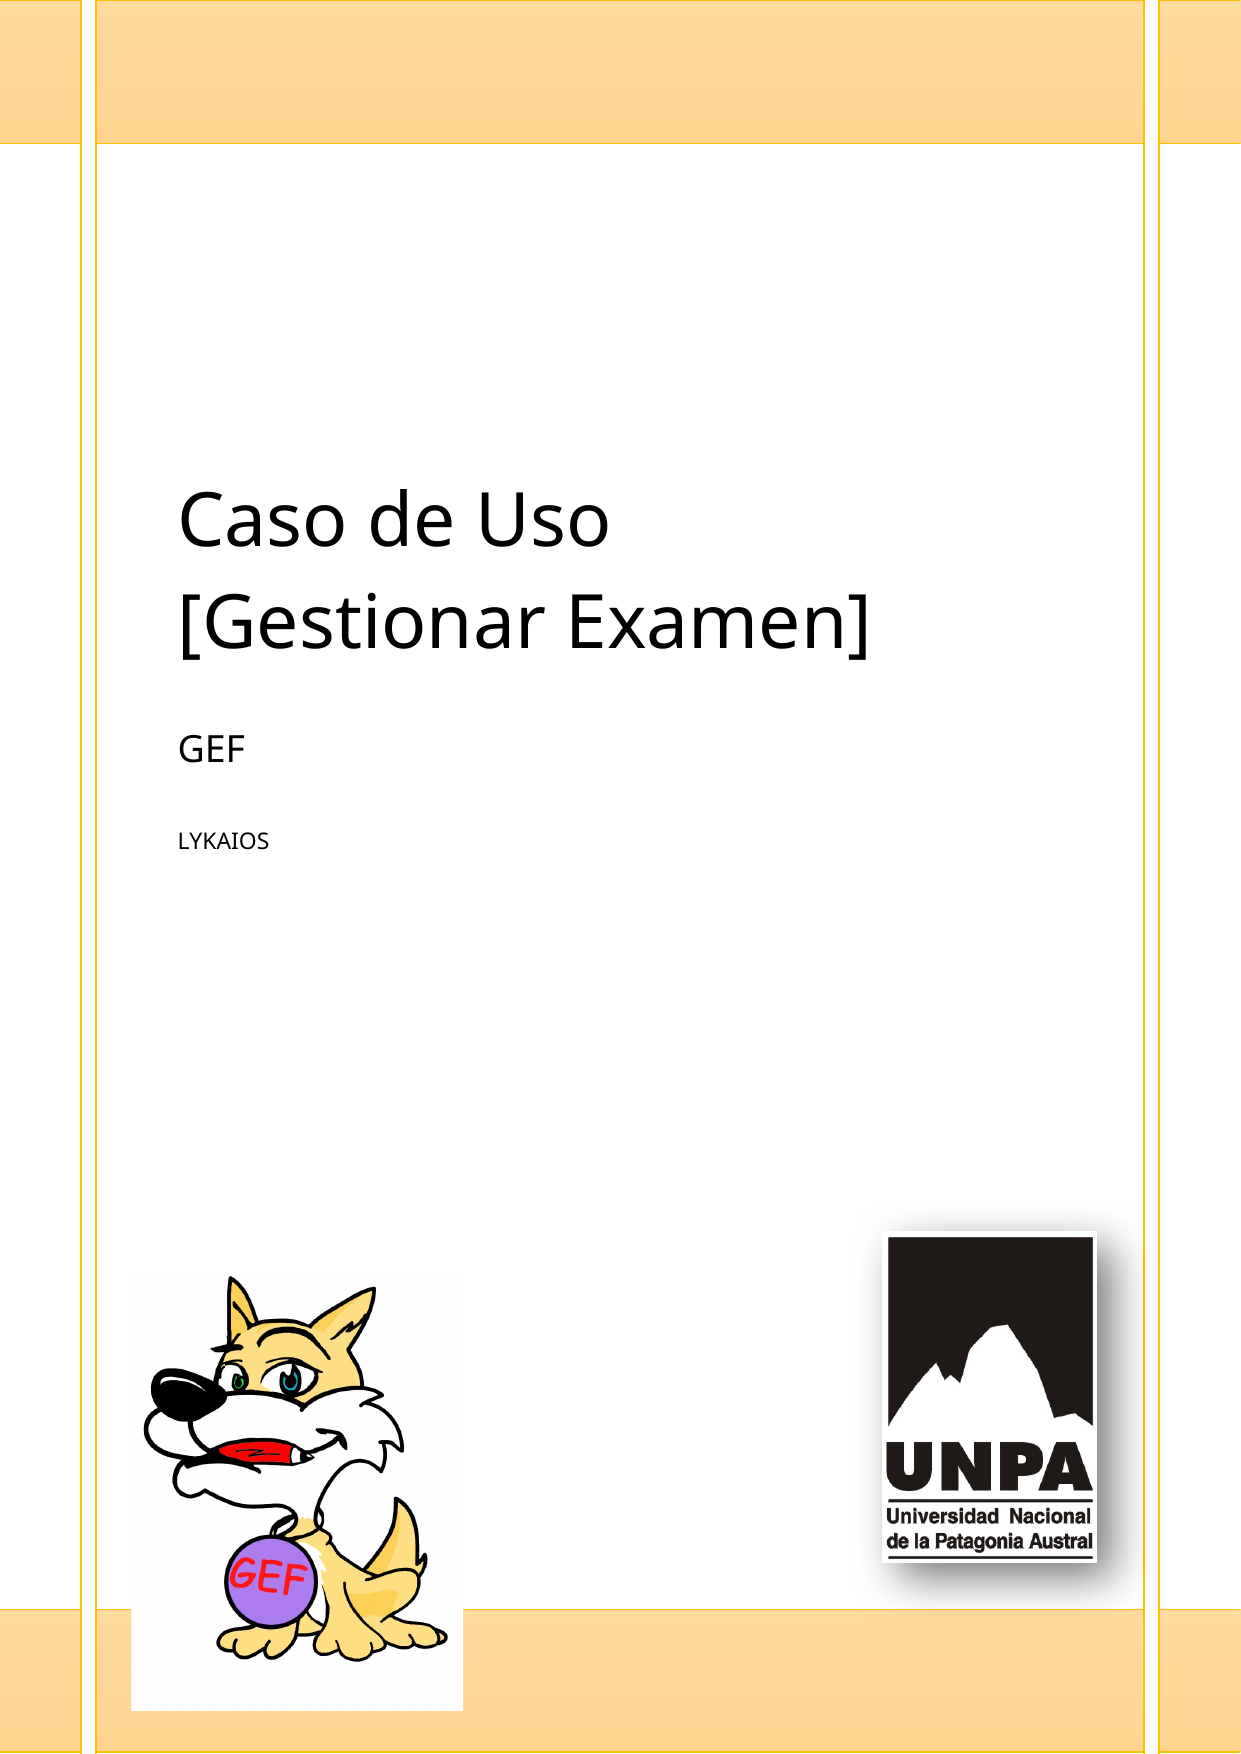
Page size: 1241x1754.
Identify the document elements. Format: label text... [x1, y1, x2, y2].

picture [131, 1272, 464, 1711]
text GEF [177, 722, 1063, 773]
picture [882, 1231, 1097, 1563]
text LYKAIOS [177, 825, 1063, 856]
text Caso de Uso [177, 466, 1063, 569]
text [Gestionar Examen] [177, 569, 1063, 671]
